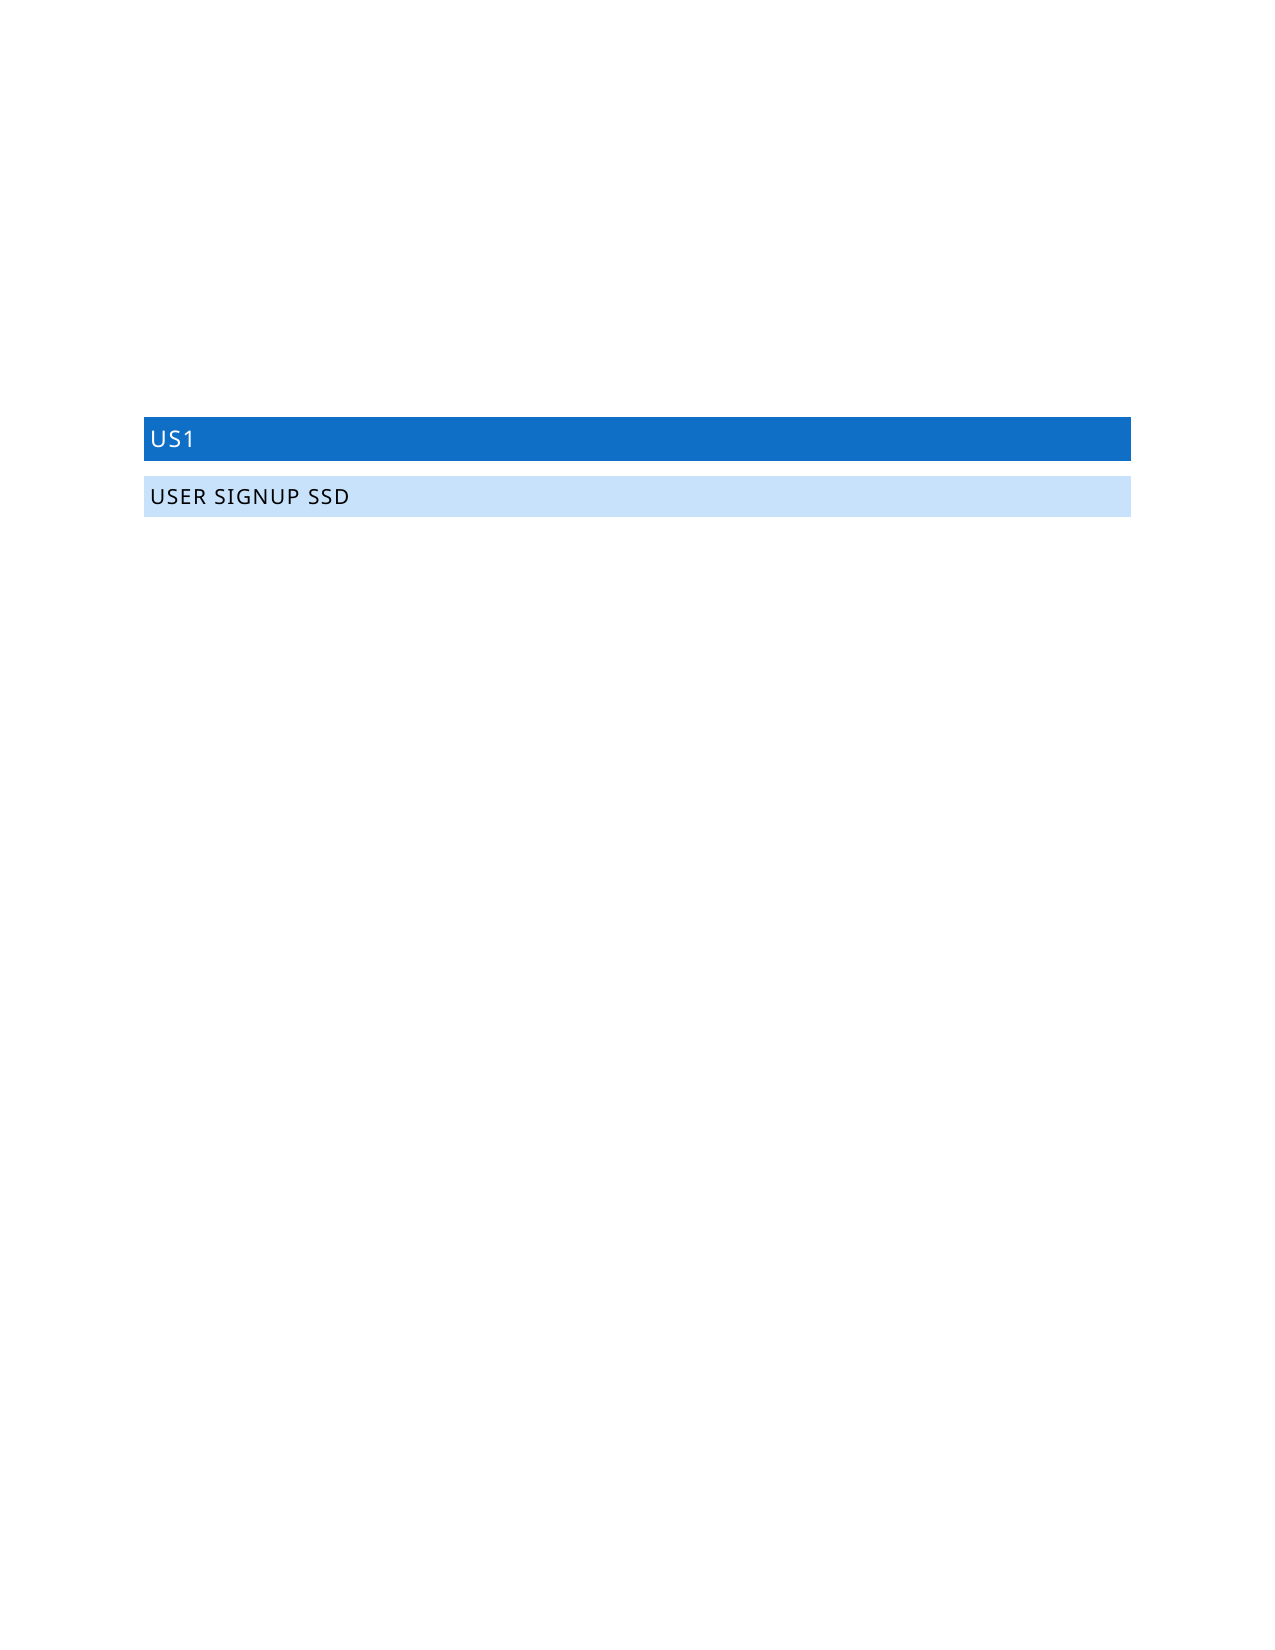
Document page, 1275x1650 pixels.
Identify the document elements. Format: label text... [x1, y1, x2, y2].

subtitle USER SIGNUP SSD [150, 482, 1125, 511]
subtitle US1 [150, 424, 1125, 455]
